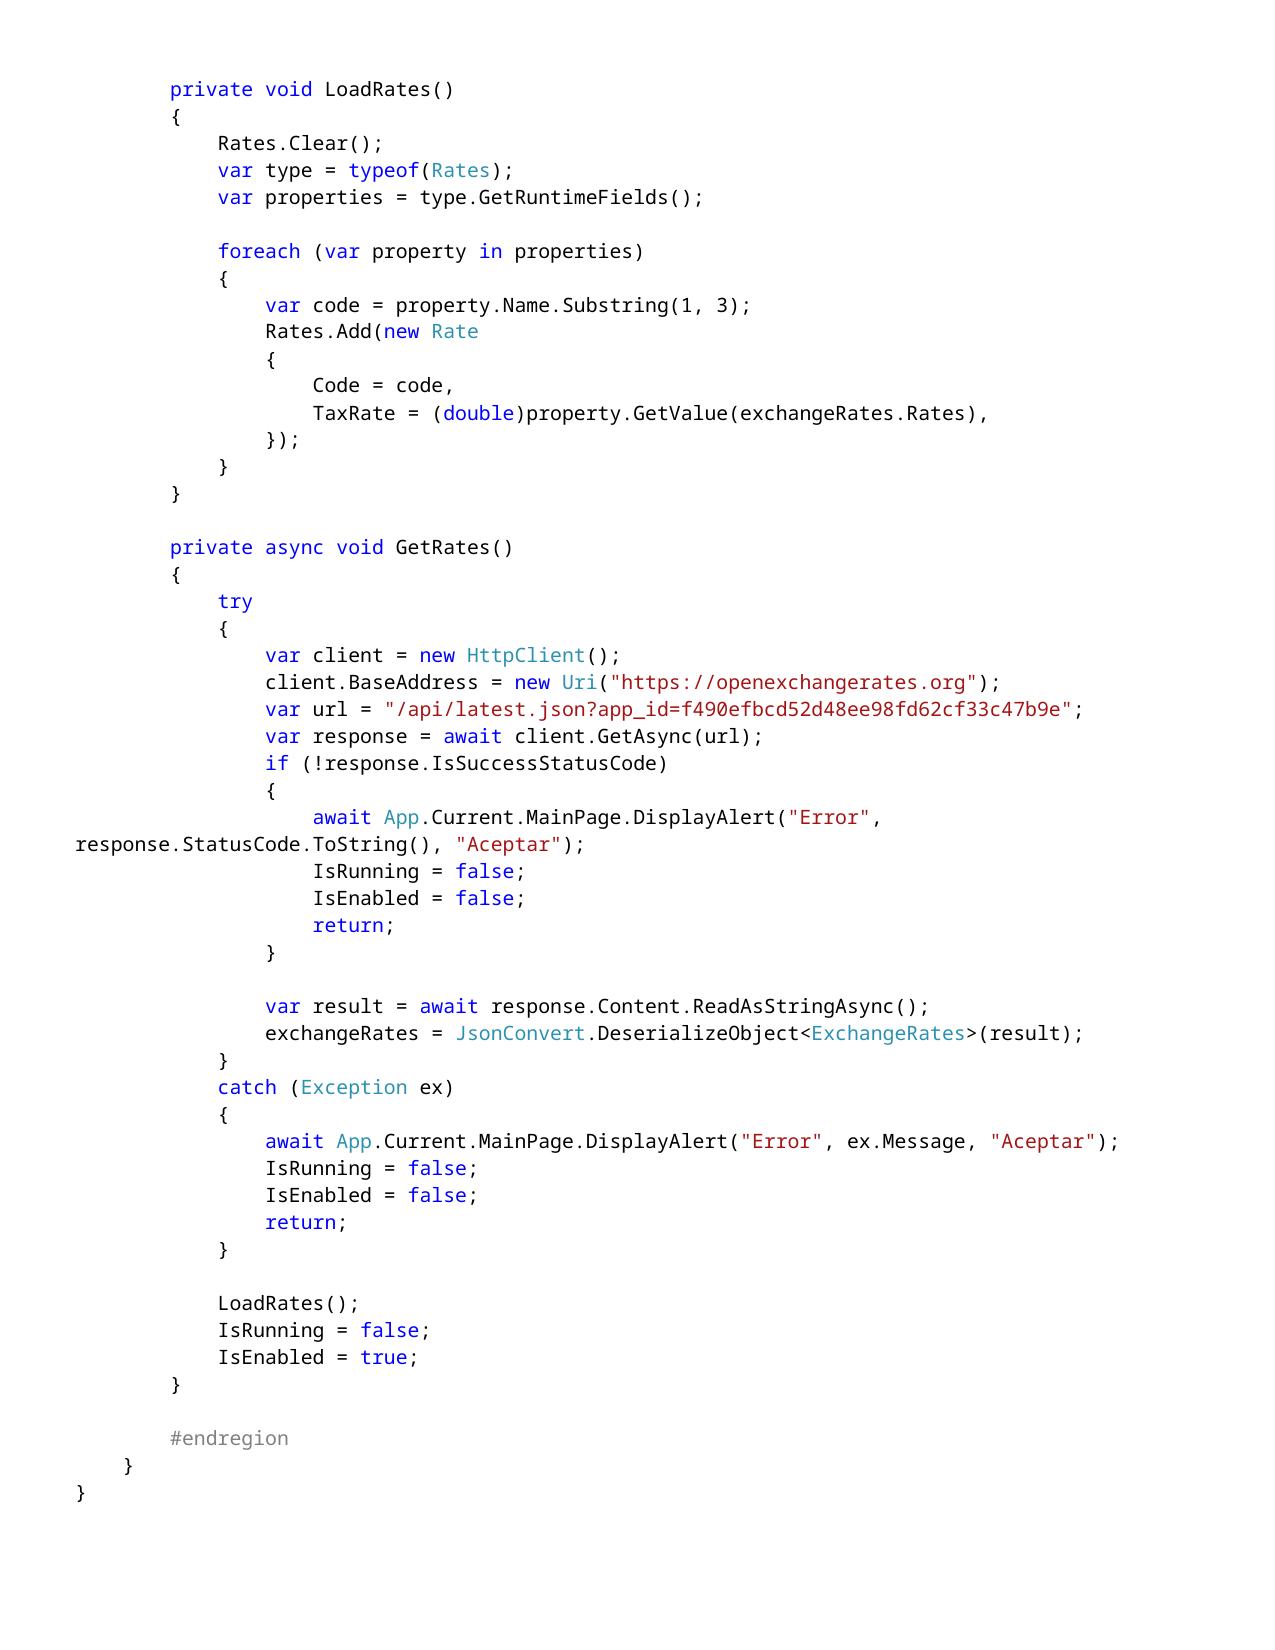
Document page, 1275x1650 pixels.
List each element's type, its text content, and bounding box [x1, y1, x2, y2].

text { [75, 561, 1200, 588]
text } [75, 453, 1200, 480]
text Rates.Clear(); [75, 129, 1200, 156]
text } [75, 1235, 1200, 1262]
text Code = code, [75, 372, 1200, 399]
text TaxRate = (double)property.GetValue(exchangeRates.Rates), [75, 399, 1200, 426]
text { [75, 345, 1200, 372]
text var response = await client.GetAsync(url); [75, 722, 1200, 749]
text private void LoadRates() [75, 75, 1200, 102]
text exchangeRates = JsonConvert.DeserializeObject<ExchangeRates>(result); [75, 1019, 1200, 1046]
text IsRunning = false; [75, 1316, 1200, 1343]
text client.BaseAddress = new Uri("https://openexchangerates.org"); [75, 668, 1200, 696]
text return; [75, 1208, 1200, 1235]
text } [75, 480, 1200, 507]
text } [75, 1451, 1200, 1478]
text #endregion [75, 1424, 1200, 1451]
text await App.Current.MainPage.DisplayAlert("Error", response.StatusCode.ToString(), "Aceptar"); [75, 803, 1200, 857]
text var client = new HttpClient(); [75, 642, 1200, 668]
text catch (Exception ex) [75, 1073, 1200, 1100]
text }); [75, 426, 1200, 453]
text IsEnabled = false; [75, 1181, 1200, 1208]
text { [75, 776, 1200, 803]
text Rates.Add(new Rate [75, 318, 1200, 345]
text var result = await response.Content.ReadAsStringAsync(); [75, 992, 1200, 1019]
text } [75, 1370, 1200, 1397]
text { [75, 264, 1200, 291]
text } [75, 1478, 1200, 1505]
text LoadRates(); [75, 1289, 1200, 1316]
text try [75, 588, 1200, 614]
text foreach (var property in properties) [75, 237, 1200, 264]
text var url = "/api/latest.json?app_id=f490efbcd52d48ee98fd62cf33c47b9e"; [75, 696, 1200, 722]
text IsEnabled = true; [75, 1343, 1200, 1370]
text private async void GetRates() [75, 534, 1200, 561]
text { [75, 1100, 1200, 1127]
text var properties = type.GetRuntimeFields(); [75, 183, 1200, 210]
text var code = property.Name.Substring(1, 3); [75, 291, 1200, 318]
text var type = typeof(Rates); [75, 156, 1200, 183]
text } [75, 938, 1200, 965]
text { [75, 614, 1200, 642]
text IsEnabled = false; [75, 884, 1200, 911]
text } [75, 1046, 1200, 1073]
text return; [75, 911, 1200, 938]
text { [75, 102, 1200, 129]
text await App.Current.MainPage.DisplayAlert("Error", ex.Message, "Aceptar"); [75, 1127, 1200, 1154]
text IsRunning = false; [75, 1154, 1200, 1181]
text if (!response.IsSuccessStatusCode) [75, 749, 1200, 776]
text IsRunning = false; [75, 857, 1200, 884]
